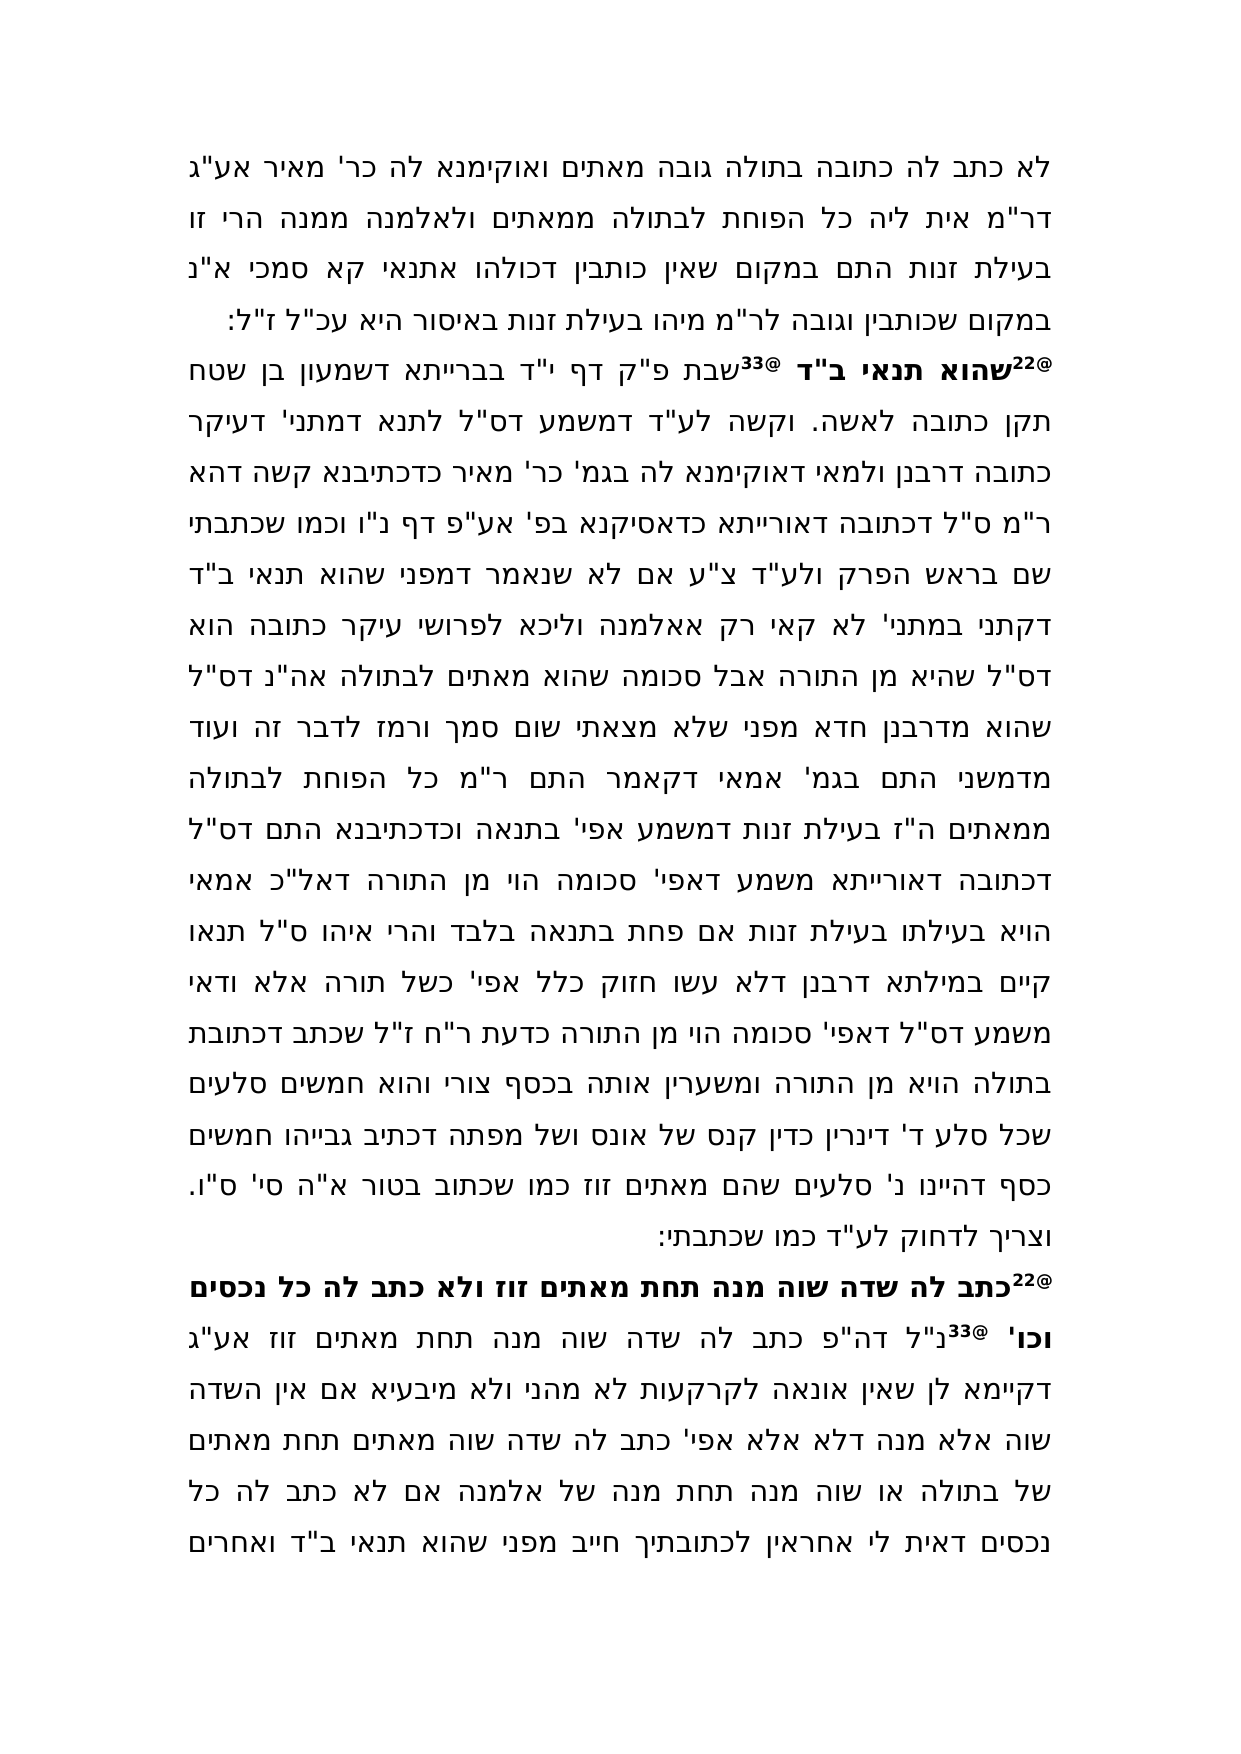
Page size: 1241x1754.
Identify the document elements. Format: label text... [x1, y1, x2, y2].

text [187, 1271, 1053, 1559]
text @22שהוא תנאי ב"ד @33שבת פ"ק דף י"ד בברייתא דשמעון בן שטח תקן כתובה לאשה. וקשה לע"ד דמשמע דס"ל לתנא דמתני' דעיקר כתובה דרבנן ולמאי דאוקימנא לה בגמ' כר' מאיר כדכתיבנא קשה דהא ר"מ ס"ל דכתובה דאורייתא כדאסיקנא בפ' אע"פ דף נ"ו וכמו שכתבתי שם בראש הפרק ולע"ד צ"ע אם לא שנאמר דמפני שהוא תנאי ב"ד דקתני במתני' לא קאי רק אאלמנה וליכא לפרושי עיקר כתובה הוא דס"ל שהיא מן התורה אבל סכומה שהוא מאתים לבתולה אה"נ דס"ל שהוא מדרבנן חדא מפני שלא מצאתי שום סמך ורמז לדבר זה ועוד מדמשני התם בגמ' אמאי דקאמר התם ר"מ כל הפוחת לבתולה ממאתים ה"ז בעילת זנות דמשמע אפי' בתנאה וכדכתיבנא התם דס"ל דכתובה דאורייתא משמע דאפי' סכומה הוי מן התורה דאל"כ אמאי הויא בעילתו בעילת זנות אם פחת בתנאה בלבד והרי איהו ס"ל תנאו קיים במילתא דרבנן דלא עשו חזוק כלל אפי' כשל תורה אלא ודאי משמע דס"ל דאפי' סכומה הוי מן התורה כדעת ר"ח ז"ל שכתב דכתובת בתולה הויא מן התורה ומשערין אותה בכסף צורי והוא חמשים סלעים שכל סלע ד' דינרין כדין קנס של אונס ושל מפתה דכתיב גבייהו חמשים כסף דהיינו נ' סלעים שהם מאתים זוז כמו שכתוב בטור א"ה סי' ס"ו. וצריך לדחוק לע"ד כמו שכתבתי: [187, 354, 1053, 1254]
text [187, 150, 1053, 337]
